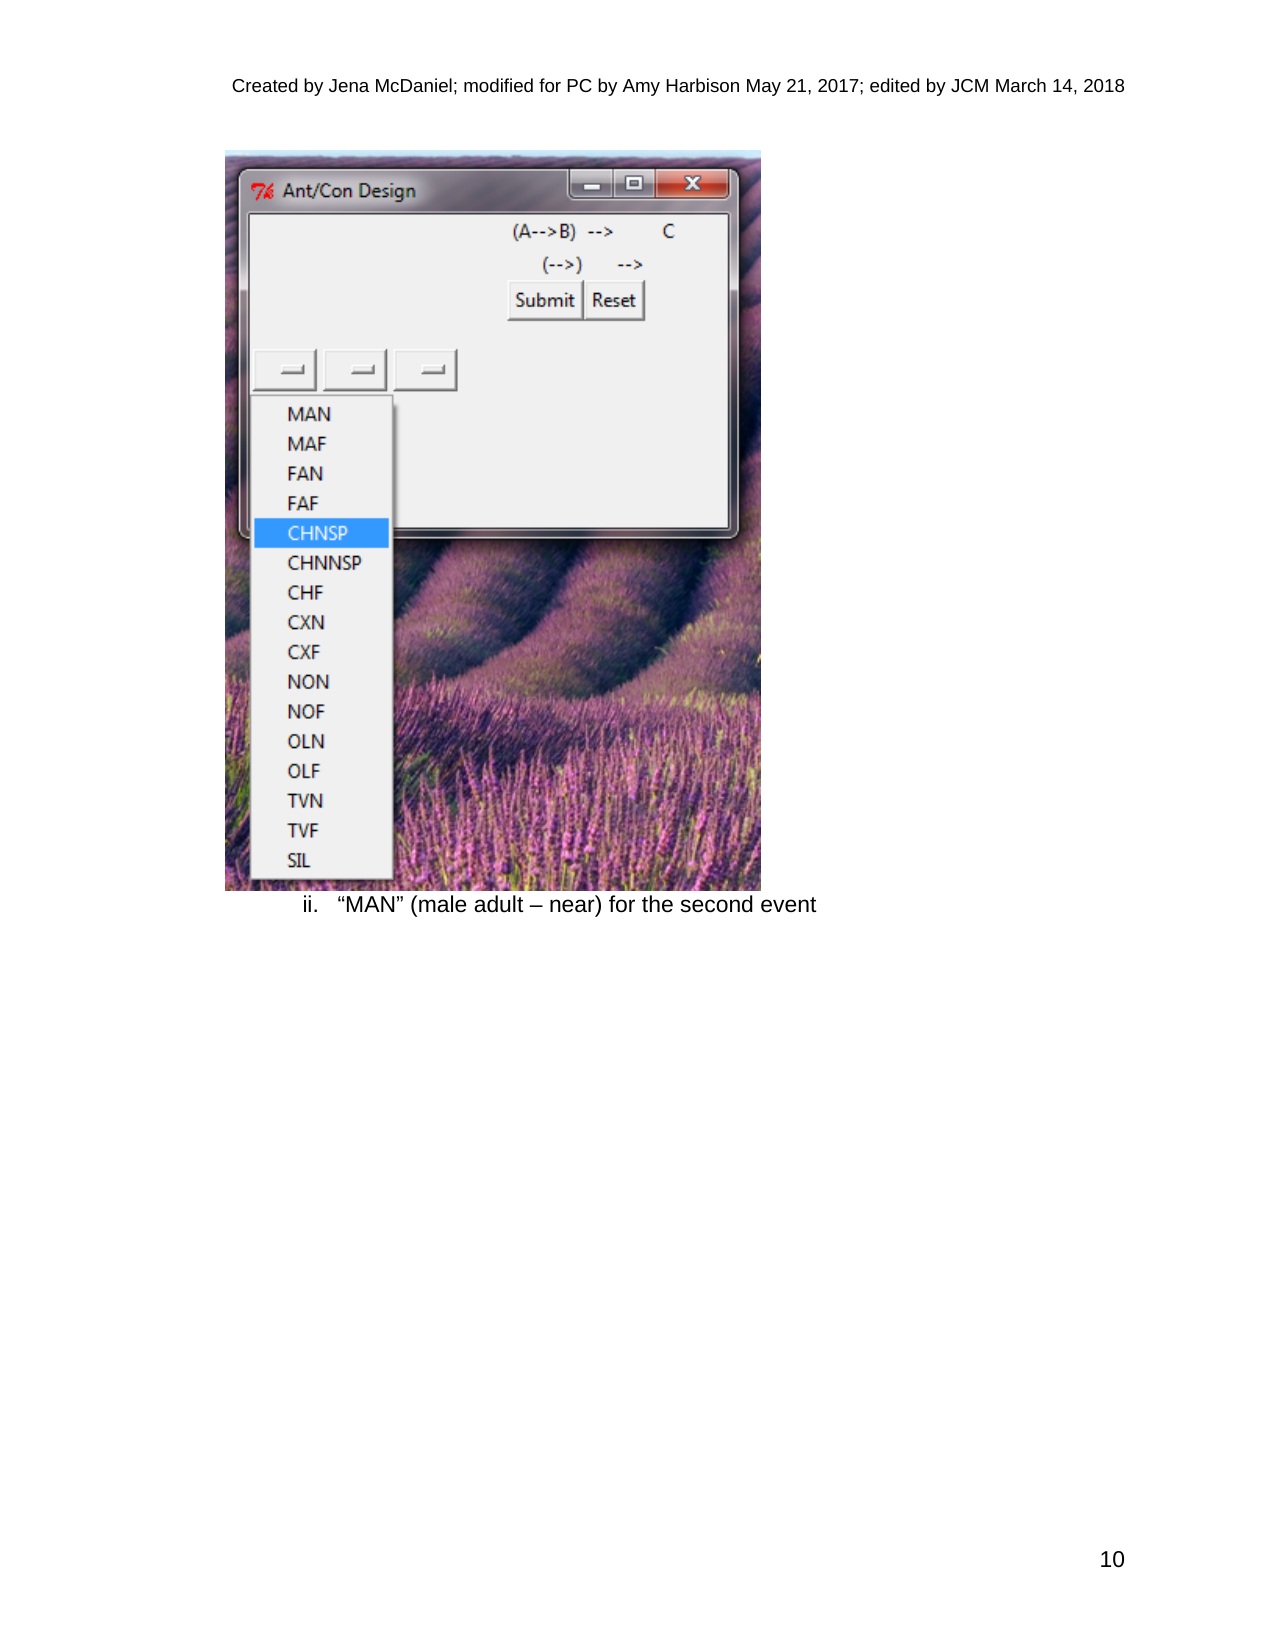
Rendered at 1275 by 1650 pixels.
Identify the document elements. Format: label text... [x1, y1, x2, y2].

list “MAN” (male adult – near) for the second event [319, 891, 1125, 917]
picture [225, 150, 761, 891]
